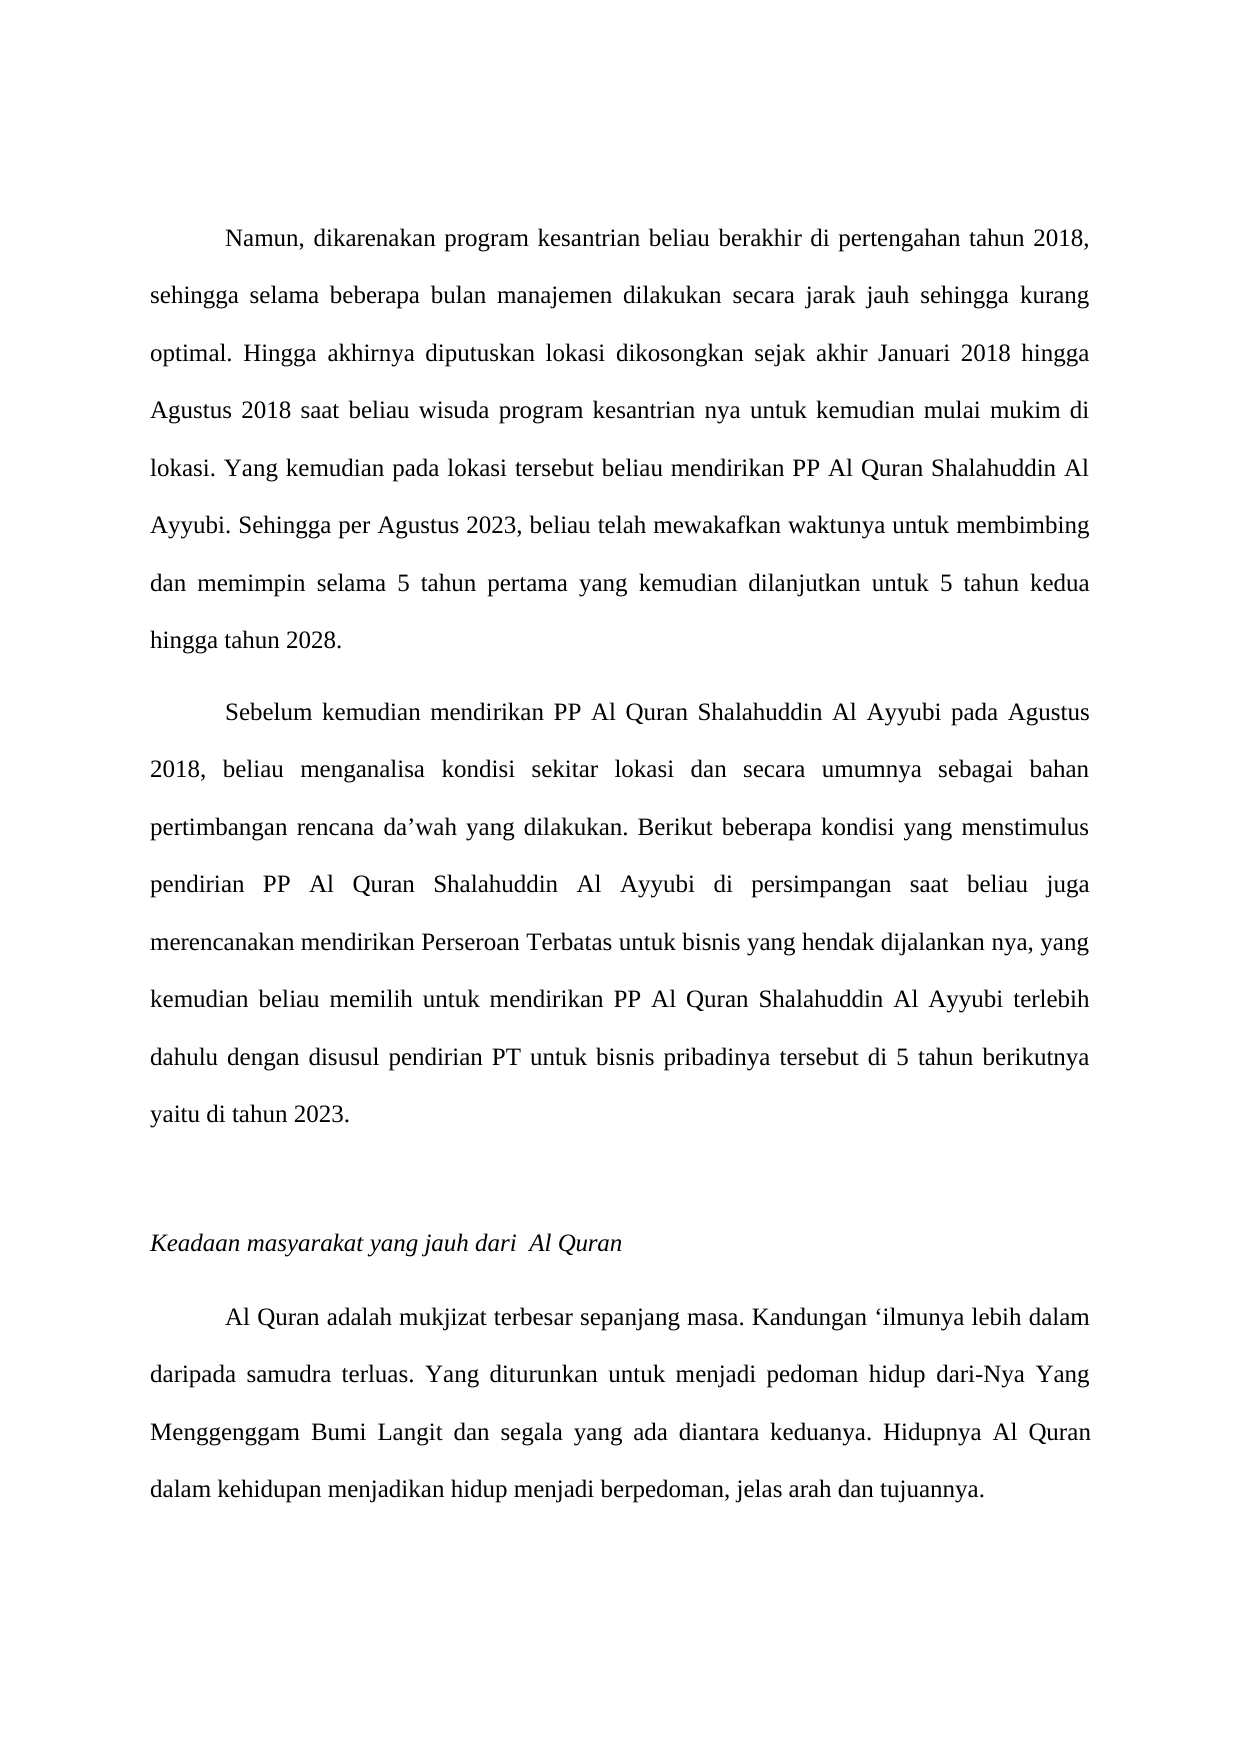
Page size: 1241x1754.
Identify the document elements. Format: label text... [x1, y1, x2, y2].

text Namun, dikarenakan program kesantrian beliau berakhir di pertengahan tahun 2018, sehingga selama beberapa bulan manajemen dilakukan secara jarak jauh sehingga kurang optimal. Hingga akhirnya diputuskan lokasi dikosongkan sejak akhir Januari 2018 hingga Agustus 2018 saat beliau wisuda program kesantrian nya untuk kemudian mulai mukim di lokasi. Yang kemudian pada lokasi tersebut beliau mendirikan PP Al Quran Shalahuddin Al Ayyubi. Sehingga per Agustus 2023, beliau telah mewakafkan waktunya untuk membimbing dan memimpin selama 5 tahun pertama yang kemudian dilanjutkan untuk 5 tahun kedua hingga tahun 2028. [150, 223, 1090, 654]
text Keadaan masyarakat yang jauh dari Al Quran [150, 1228, 1103, 1257]
text Al Quran adalah mukjizat terbesar sepanjang masa. Kandungan ‘ilmunya lebih dalam daripada samudra terluas. Yang diturunkan untuk menjadi pedoman hidup dari-Nya Yang Menggenggam Bumi Langit dan segala yang ada diantara keduanya. Hidupnya Al Quran dalam kehidupan menjadikan hidup menjadi berpedoman, jelas arah dan tujuannya. [150, 1302, 1091, 1503]
text Sebelum kemudian mendirikan PP Al Quran Shalahuddin Al Ayyubi pada Agustus 2018, beliau menganalisa kondisi sekitar lokasi dan secara umumnya sebagai bahan pertimbangan rencana da’wah yang dilakukan. Berikut beberapa kondisi yang menstimulus pendirian PP Al Quran Shalahuddin Al Ayyubi di persimpangan saat beliau juga merencanakan mendirikan Perseroan Terbatas untuk bisnis yang hendak dijalankan nya, yang kemudian beliau memilih untuk mendirikan PP Al Quran Shalahuddin Al Ayyubi terlebih dahulu dengan disusul pendirian PT untuk bisnis pribadinya tersebut di 5 tahun berikutnya yaitu di tahun 2023. [150, 697, 1090, 1128]
